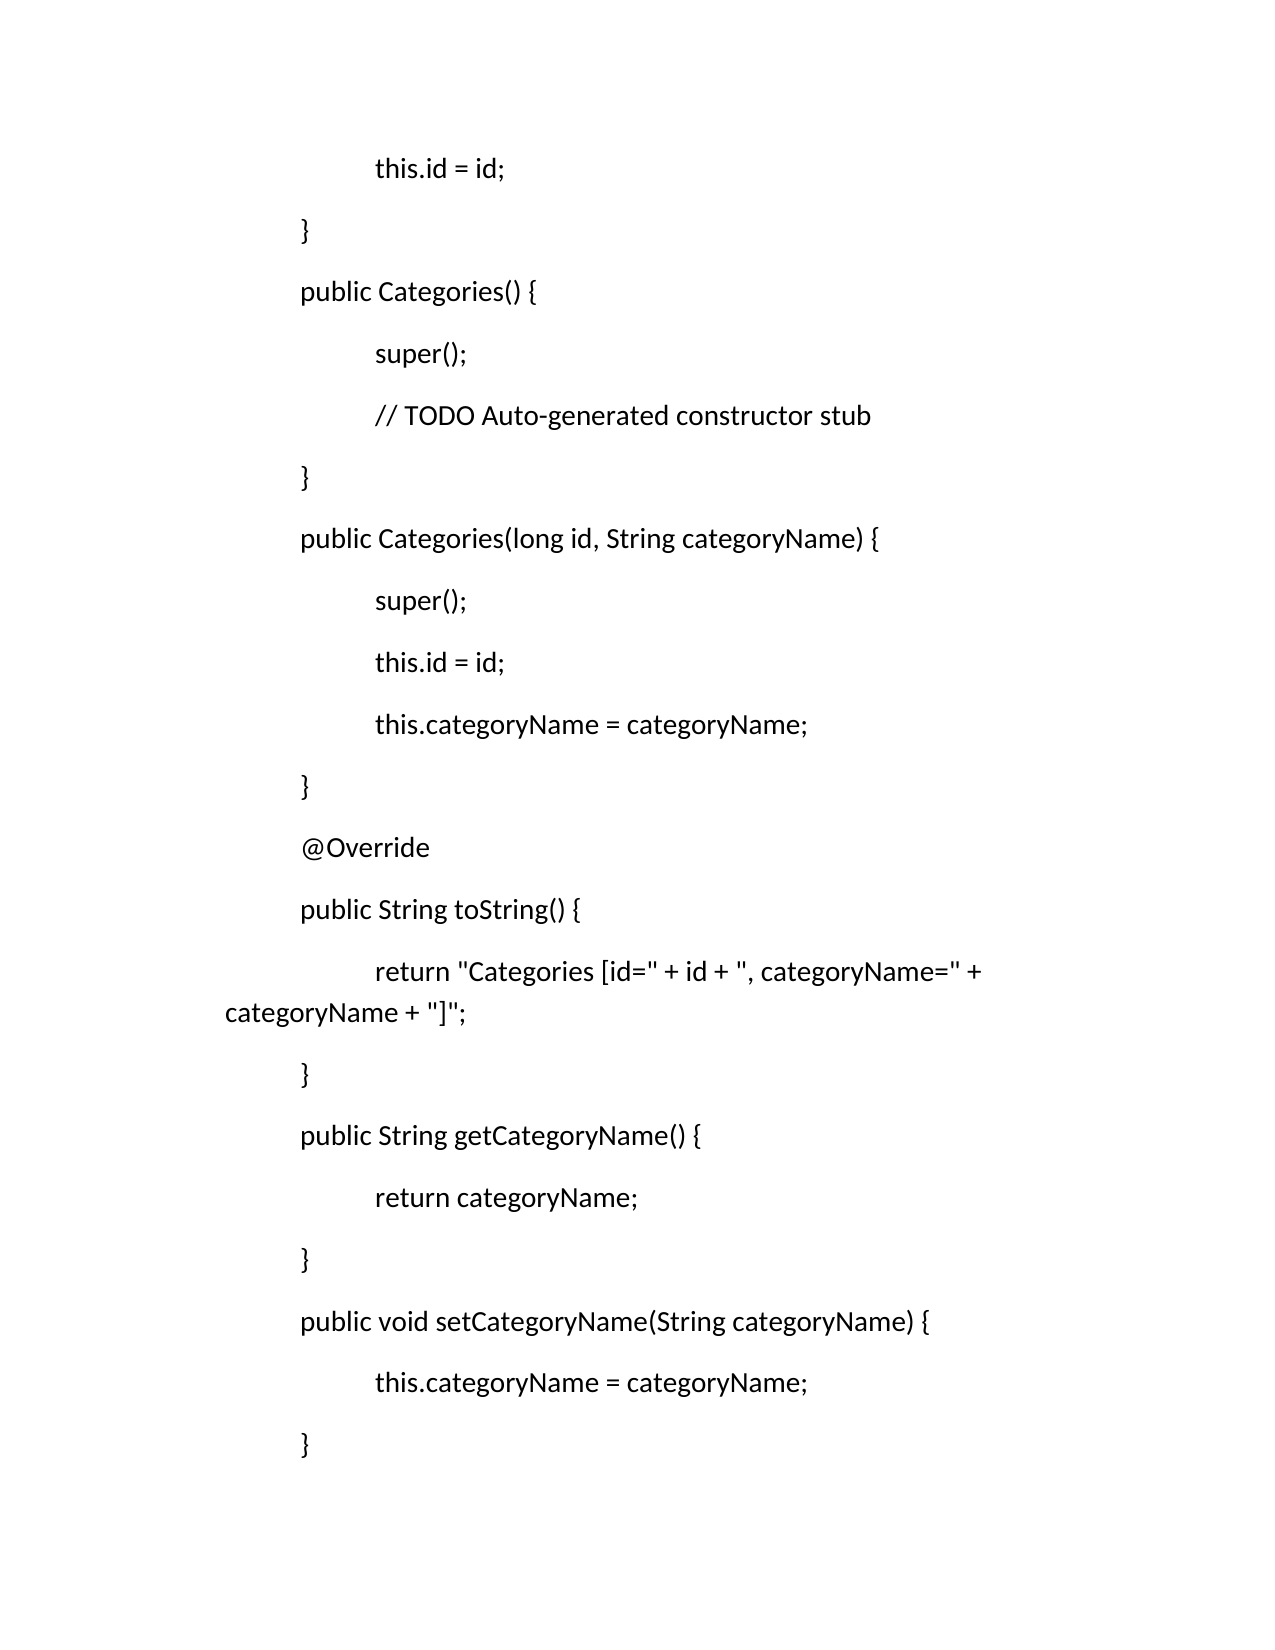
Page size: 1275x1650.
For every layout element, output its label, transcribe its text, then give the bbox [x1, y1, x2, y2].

text public String getCategoryName() { [225, 1117, 1125, 1153]
text public Categories(long id, String categoryName) { [225, 521, 1125, 556]
text } [225, 212, 1125, 247]
text } [225, 1241, 1125, 1277]
text } [225, 1056, 1125, 1091]
text this.id = id; [225, 150, 1125, 186]
text public void setCategoryName(String categoryName) { [225, 1303, 1125, 1338]
text } [225, 1426, 1125, 1462]
text super(); [225, 335, 1125, 371]
text this.categoryName = categoryName; [225, 1364, 1125, 1400]
text this.categoryName = categoryName; [225, 706, 1125, 742]
text public Categories() { [225, 273, 1125, 309]
text return "Categories [id=" + id + ", categoryName=" + categoryName + "]"; [225, 953, 1125, 1029]
text } [225, 459, 1125, 494]
text } [225, 768, 1125, 803]
text // TODO Auto-generated constructor stub [225, 397, 1125, 433]
text @Override [225, 829, 1125, 865]
text public String toString() { [225, 891, 1125, 927]
text this.id = id; [225, 644, 1125, 680]
text super(); [225, 582, 1125, 618]
text return categoryName; [225, 1179, 1125, 1215]
